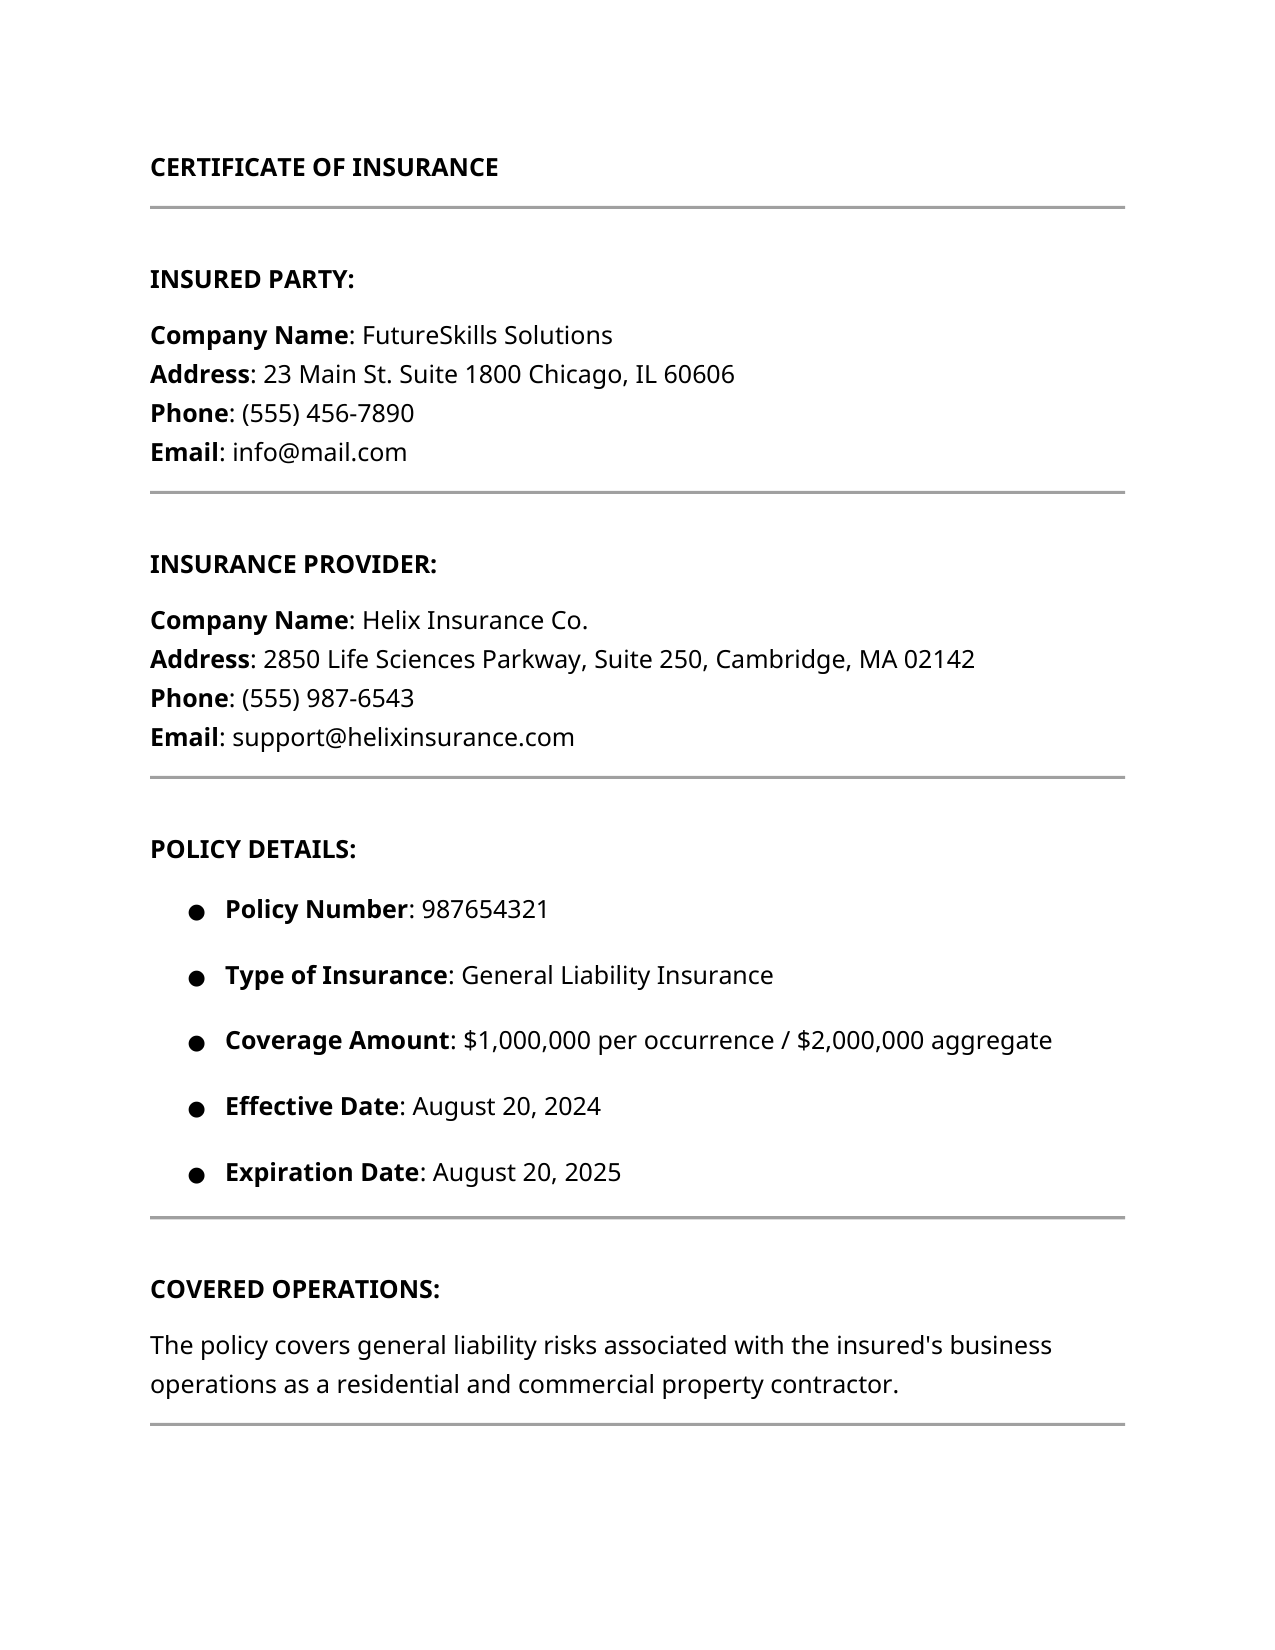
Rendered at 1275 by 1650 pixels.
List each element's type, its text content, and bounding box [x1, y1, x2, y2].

text POLICY DETAILS: [150, 832, 1125, 866]
list Type of Insurance: General Liability Insurance [187, 953, 1125, 996]
text The policy covers general liability risks associated with the insured's business operations as a residential and commercial property contractor. [150, 1328, 1125, 1401]
list Policy Number: 987654321 [187, 887, 1125, 930]
text COVERED OPERATIONS: [150, 1272, 1125, 1306]
list Coverage Amount: $1,000,000 per occurrence / $2,000,000 aggregate [187, 1019, 1125, 1062]
text Company Name: FutureSkills Solutions Address: 23 Main St. Suite 1800 Chicago, IL 60606 Phone: (555) 456-7890 Email: info@mail.com [150, 317, 1125, 469]
text INSURANCE PROVIDER: [150, 547, 1125, 581]
text CERTIFICATE OF INSURANCE [150, 150, 1125, 184]
text INSURED PARTY: [150, 262, 1125, 296]
list Expiration Date: August 20, 2025 [187, 1150, 1125, 1193]
text Company Name: Helix Insurance Co. Address: 2850 Life Sciences Parkway, Suite 250, Cambridge, MA 02142 Phone: (555) 987-6543 Email: support@helixinsurance.com [150, 602, 1125, 754]
list Effective Date: August 20, 2024 [187, 1085, 1125, 1127]
